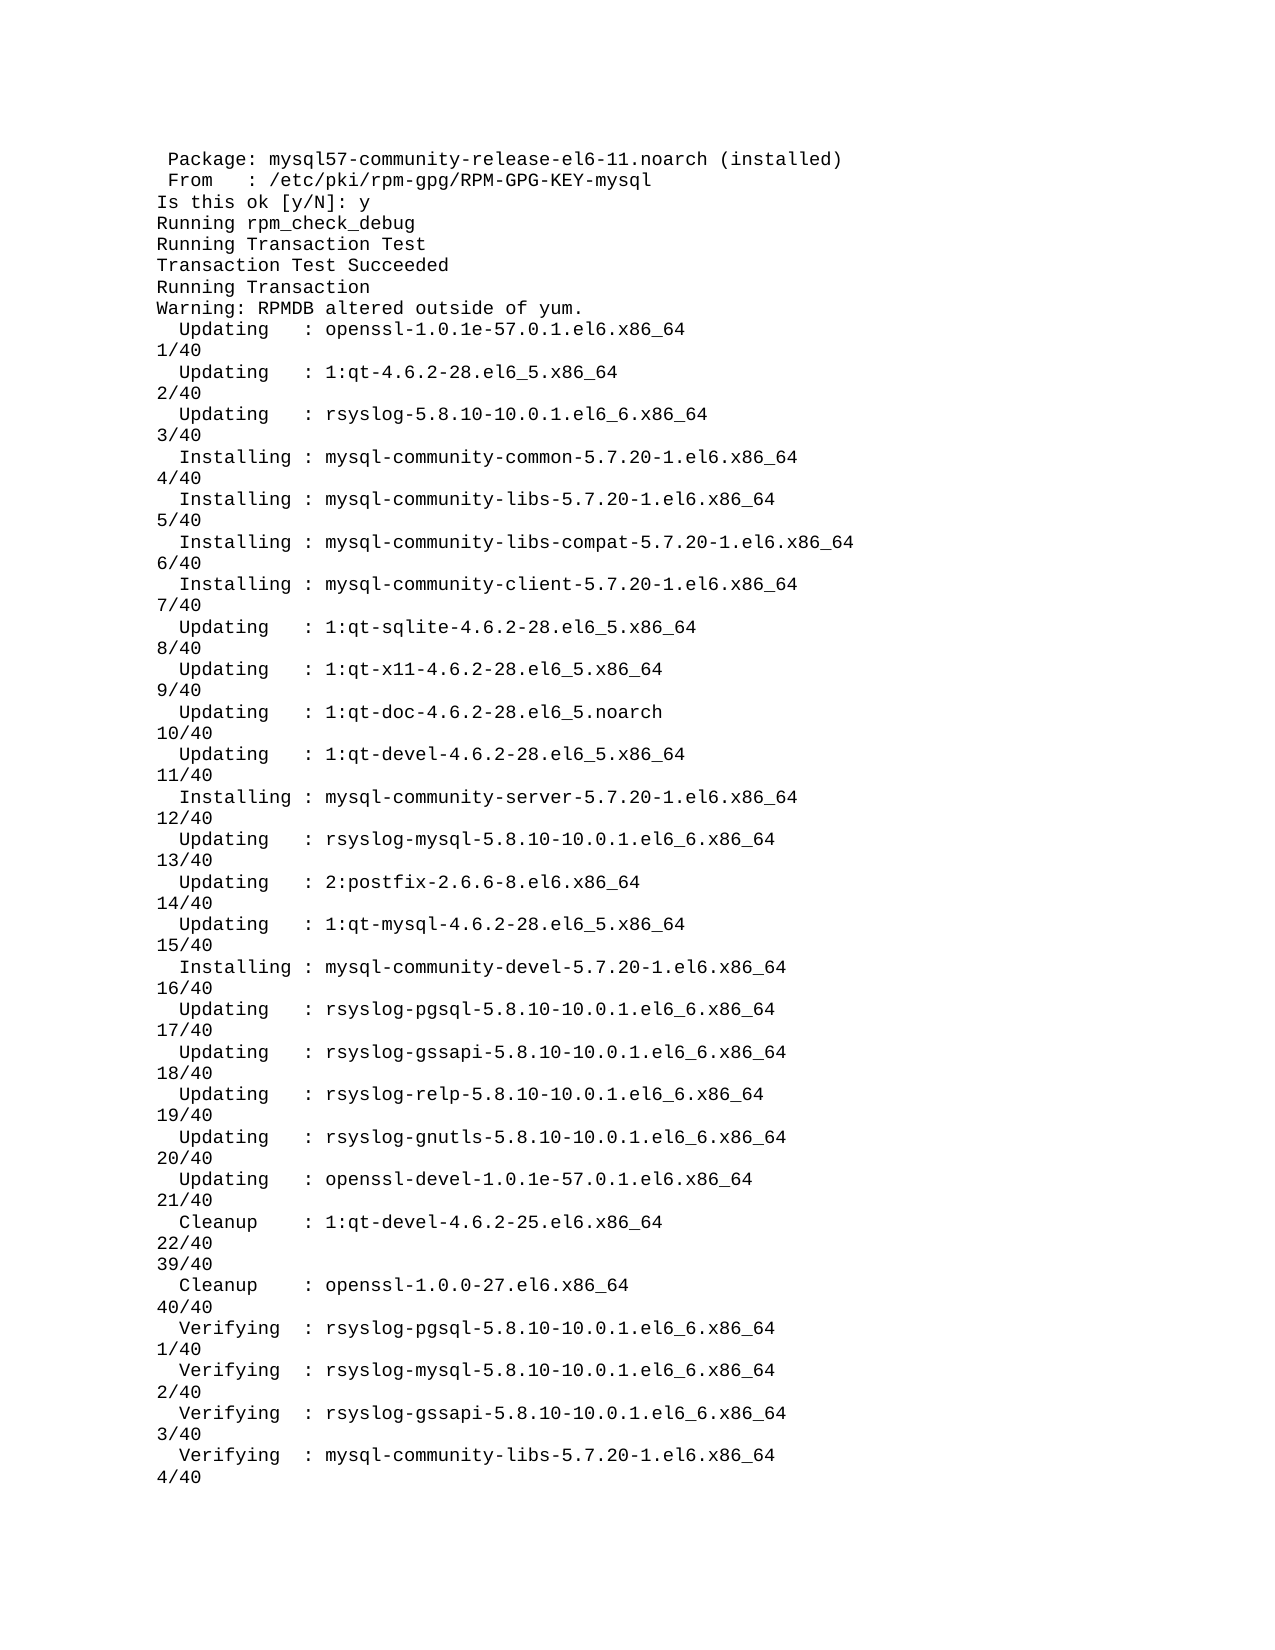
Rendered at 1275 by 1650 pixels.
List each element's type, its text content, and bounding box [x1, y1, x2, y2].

text Updating : rsyslog-5.8.10-10.0.1.el6_6.x86_64 3/40 [156, 405, 1118, 447]
text Updating : 1:qt-4.6.2-28.el6_5.x86_64 2/40 [156, 362, 1118, 405]
text Updating : rsyslog-gssapi-5.8.10-10.0.1.el6_6.x86_64 18/40 [156, 1042, 1118, 1085]
text Updating : rsyslog-mysql-5.8.10-10.0.1.el6_6.x86_64 13/40 [156, 830, 1118, 872]
text Installing : mysql-community-libs-5.7.20-1.el6.x86_64 5/40 [156, 490, 1118, 532]
text From : /etc/pki/rpm-gpg/RPM-GPG-KEY-mysql [156, 171, 1118, 192]
text Running Transaction Test [156, 235, 1118, 256]
text Transaction Test Succeeded [156, 256, 1118, 277]
text Installing : mysql-community-libs-compat-5.7.20-1.el6.x86_64 6/40 [156, 532, 1118, 575]
text Updating : rsyslog-gnutls-5.8.10-10.0.1.el6_6.x86_64 20/40 [156, 1127, 1118, 1170]
text Updating : 1:qt-x11-4.6.2-28.el6_5.x86_64 9/40 [156, 660, 1118, 702]
text Updating : openssl-devel-1.0.1e-57.0.1.el6.x86_64 21/40 [156, 1170, 1118, 1212]
text Package: mysql57-community-release-el6-11.noarch (installed) [156, 150, 1118, 171]
text Installing : mysql-community-client-5.7.20-1.el6.x86_64 7/40 [156, 575, 1118, 617]
text Installing : mysql-community-devel-5.7.20-1.el6.x86_64 16/40 [156, 957, 1118, 1000]
text Installing : mysql-community-server-5.7.20-1.el6.x86_64 12/40 [156, 787, 1118, 830]
text 39/40 [156, 1255, 1118, 1276]
text Verifying : rsyslog-mysql-5.8.10-10.0.1.el6_6.x86_64 2/40 [156, 1361, 1118, 1404]
text Running Transaction [156, 277, 1118, 299]
text Updating : 1:qt-sqlite-4.6.2-28.el6_5.x86_64 8/40 [156, 617, 1118, 660]
text Updating : 1:qt-devel-4.6.2-28.el6_5.x86_64 11/40 [156, 745, 1118, 787]
text Verifying : rsyslog-pgsql-5.8.10-10.0.1.el6_6.x86_64 1/40 [156, 1319, 1118, 1361]
text Warning: RPMDB altered outside of yum. [156, 299, 1118, 320]
text Updating : openssl-1.0.1e-57.0.1.el6.x86_64 1/40 [156, 320, 1118, 362]
text Cleanup : openssl-1.0.0-27.el6.x86_64 40/40 [156, 1276, 1118, 1319]
text Verifying : mysql-community-libs-5.7.20-1.el6.x86_64 4/40 [156, 1446, 1118, 1489]
text Is this ok [y/N]: y [156, 192, 1118, 214]
text Cleanup : 1:qt-devel-4.6.2-25.el6.x86_64 22/40 [156, 1212, 1118, 1255]
text Updating : rsyslog-relp-5.8.10-10.0.1.el6_6.x86_64 19/40 [156, 1085, 1118, 1127]
text Updating : 1:qt-mysql-4.6.2-28.el6_5.x86_64 15/40 [156, 915, 1118, 957]
text Updating : 2:postfix-2.6.6-8.el6.x86_64 14/40 [156, 872, 1118, 915]
text Updating : rsyslog-pgsql-5.8.10-10.0.1.el6_6.x86_64 17/40 [156, 1000, 1118, 1042]
text Running rpm_check_debug [156, 214, 1118, 235]
text Verifying : rsyslog-gssapi-5.8.10-10.0.1.el6_6.x86_64 3/40 [156, 1404, 1118, 1446]
text Installing : mysql-community-common-5.7.20-1.el6.x86_64 4/40 [156, 447, 1118, 490]
text Updating : 1:qt-doc-4.6.2-28.el6_5.noarch 10/40 [156, 702, 1118, 745]
